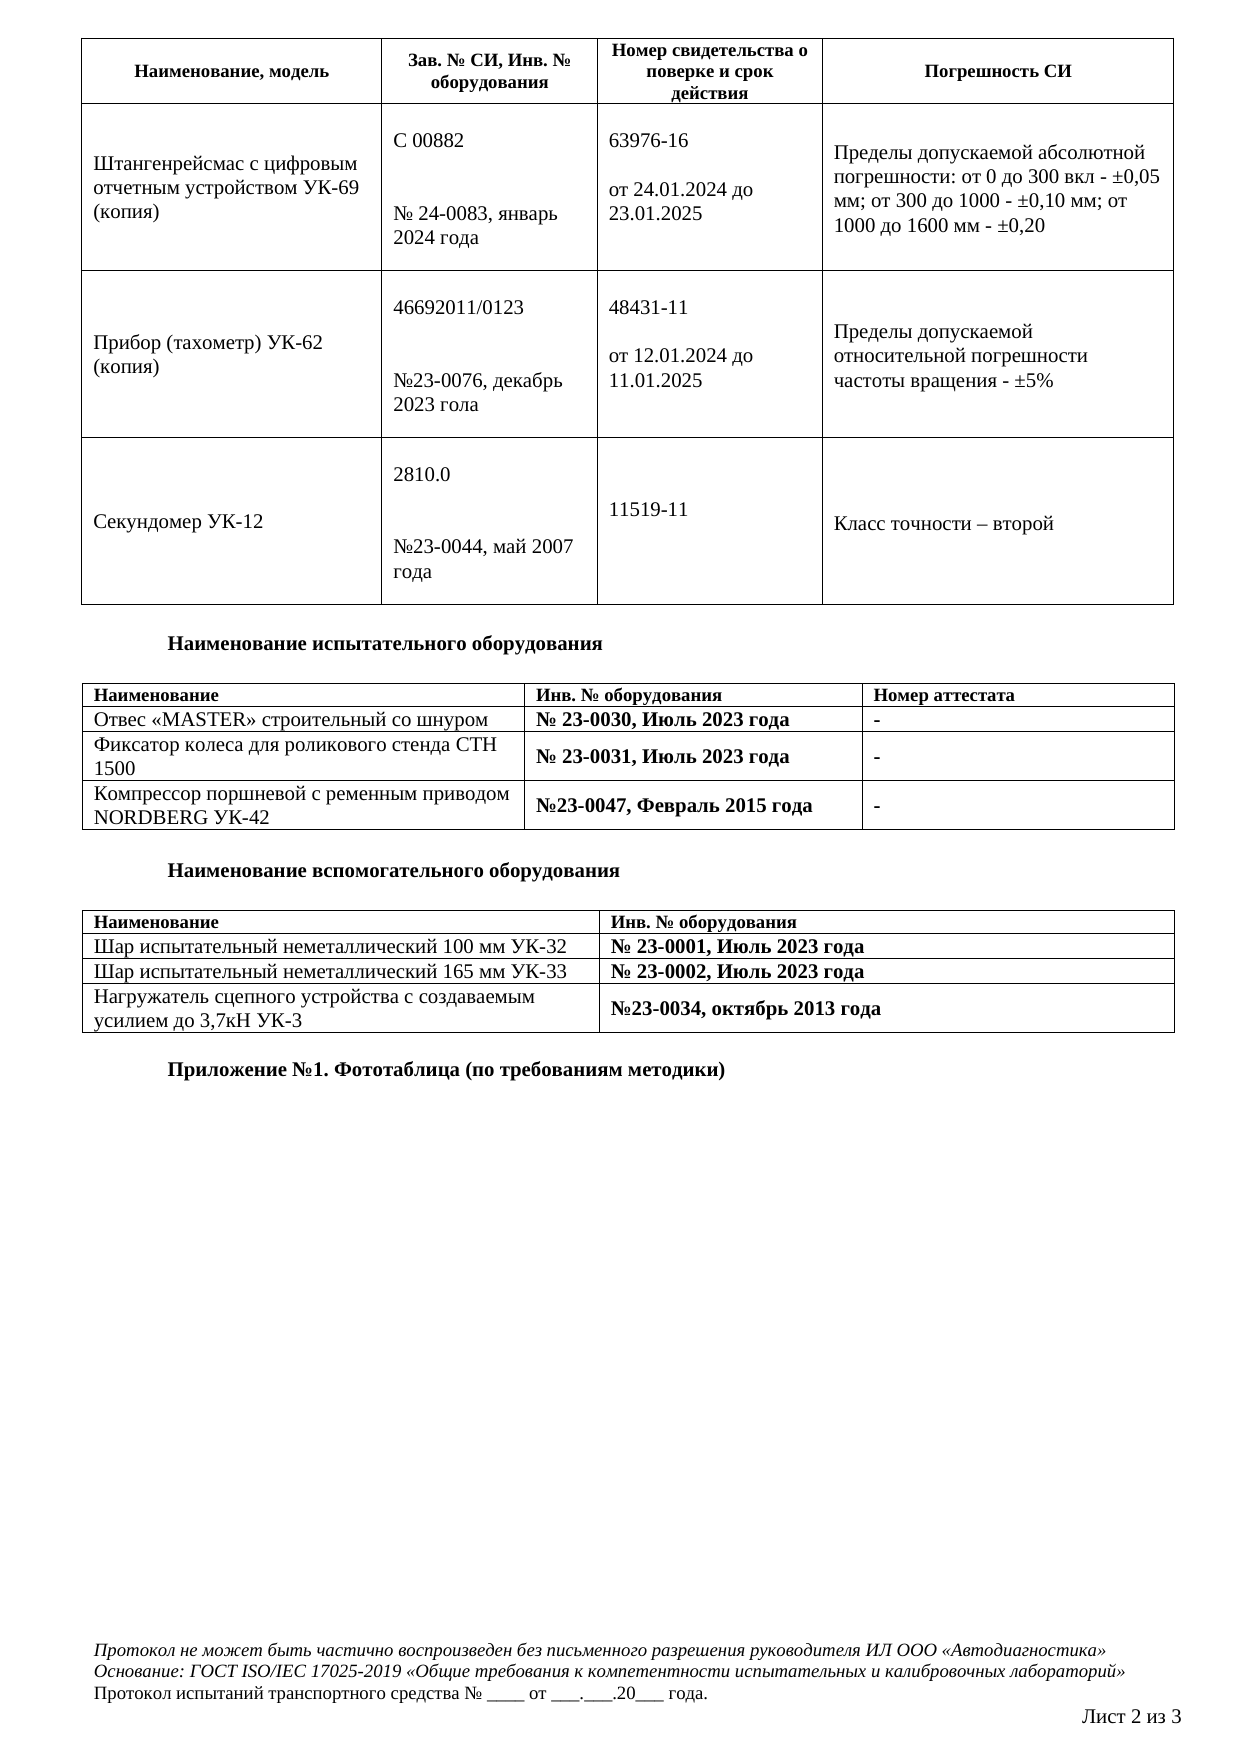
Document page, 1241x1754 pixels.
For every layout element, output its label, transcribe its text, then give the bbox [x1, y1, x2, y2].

table_header Номер аттестата [863, 684, 1174, 706]
table_cell Класс точности – второй [823, 438, 1173, 604]
table_cell - [863, 707, 1174, 731]
table_cell Шар испытательный неметаллический 165 мм УК-33 [83, 959, 599, 983]
text Приложение №1. Фототаблица (по требованиям методики) [94, 1057, 1122, 1081]
table_cell №23-0034, октябрь 2013 года [600, 984, 1174, 1032]
table_cell № 23-0002, Июль 2023 года [600, 959, 1174, 983]
table_cell 48431-11 от 12.01.2024 до 11.01.2025 [598, 271, 822, 437]
table_cell № 23-0031, Июль 2023 года [525, 732, 862, 780]
text Наименование испытательного оборудования [94, 631, 1181, 655]
table_header Номер свидетельства о поверке и срок действия [598, 39, 822, 103]
table_cell С 00882 № 24-0083, январь 2024 года [382, 104, 597, 270]
table_cell Пределы допускаемой абсолютной погрешности: от 0 до 300 вкл - ±0,05 мм; от 300 до 1000 - ±0,10 мм; от 1000 до 1600 мм - ±0,20 [823, 104, 1173, 270]
text Наименование вспомогательного оборудования [94, 858, 1181, 882]
table_cell - [863, 781, 1174, 829]
table_header Наименование, модель [82, 39, 381, 103]
table_header Инв. № оборудования [600, 911, 1174, 933]
table_cell Шар испытательный неметаллический 100 мм УК-32 [83, 934, 599, 958]
table_cell Отвес «MASTER» строительный со шнуром [83, 707, 524, 731]
table_header Наименование [83, 684, 524, 706]
table_cell - [863, 732, 1174, 780]
table_cell 63976-16 от 24.01.2024 до 23.01.2025 [598, 104, 822, 270]
table_cell № 23-0030, Июль 2023 года [525, 707, 862, 731]
table_cell Фиксатор колеса для роликового стенда СТН 1500 [83, 732, 524, 780]
table_cell Прибор (тахометр) УК-62 (копия) [82, 271, 381, 437]
table_cell Штангенрейсмас с цифровым отчетным устройством УК-69 (копия) [82, 104, 381, 270]
table_header Инв. № оборудования [525, 684, 862, 706]
table_header Наименование [83, 911, 599, 933]
table_header Погрешность СИ [823, 39, 1173, 103]
table_cell Пределы допускаемой относительной погрешности частоты вращения - ±5% [823, 271, 1173, 437]
table_cell 11519-11 [598, 438, 822, 604]
table_cell Секундомер УК-12 [82, 438, 381, 604]
table_header Зав. № СИ, Инв. № оборудования [382, 39, 597, 103]
table_cell №23-0047, Февраль 2015 года [525, 781, 862, 829]
table_cell № 23-0001, Июль 2023 года [600, 934, 1174, 958]
table_cell Нагружатель сцепного устройства с создаваемым усилием до 3,7кН УК-3 [83, 984, 599, 1032]
table_cell 46692011/0123 №23-0076, декабрь 2023 гола [382, 271, 597, 437]
table_cell Компрессор поршневой с ременным приводом NORDBERG УК-42 [83, 781, 524, 829]
table_cell 2810.0 №23-0044, май 2007 года [382, 438, 597, 604]
